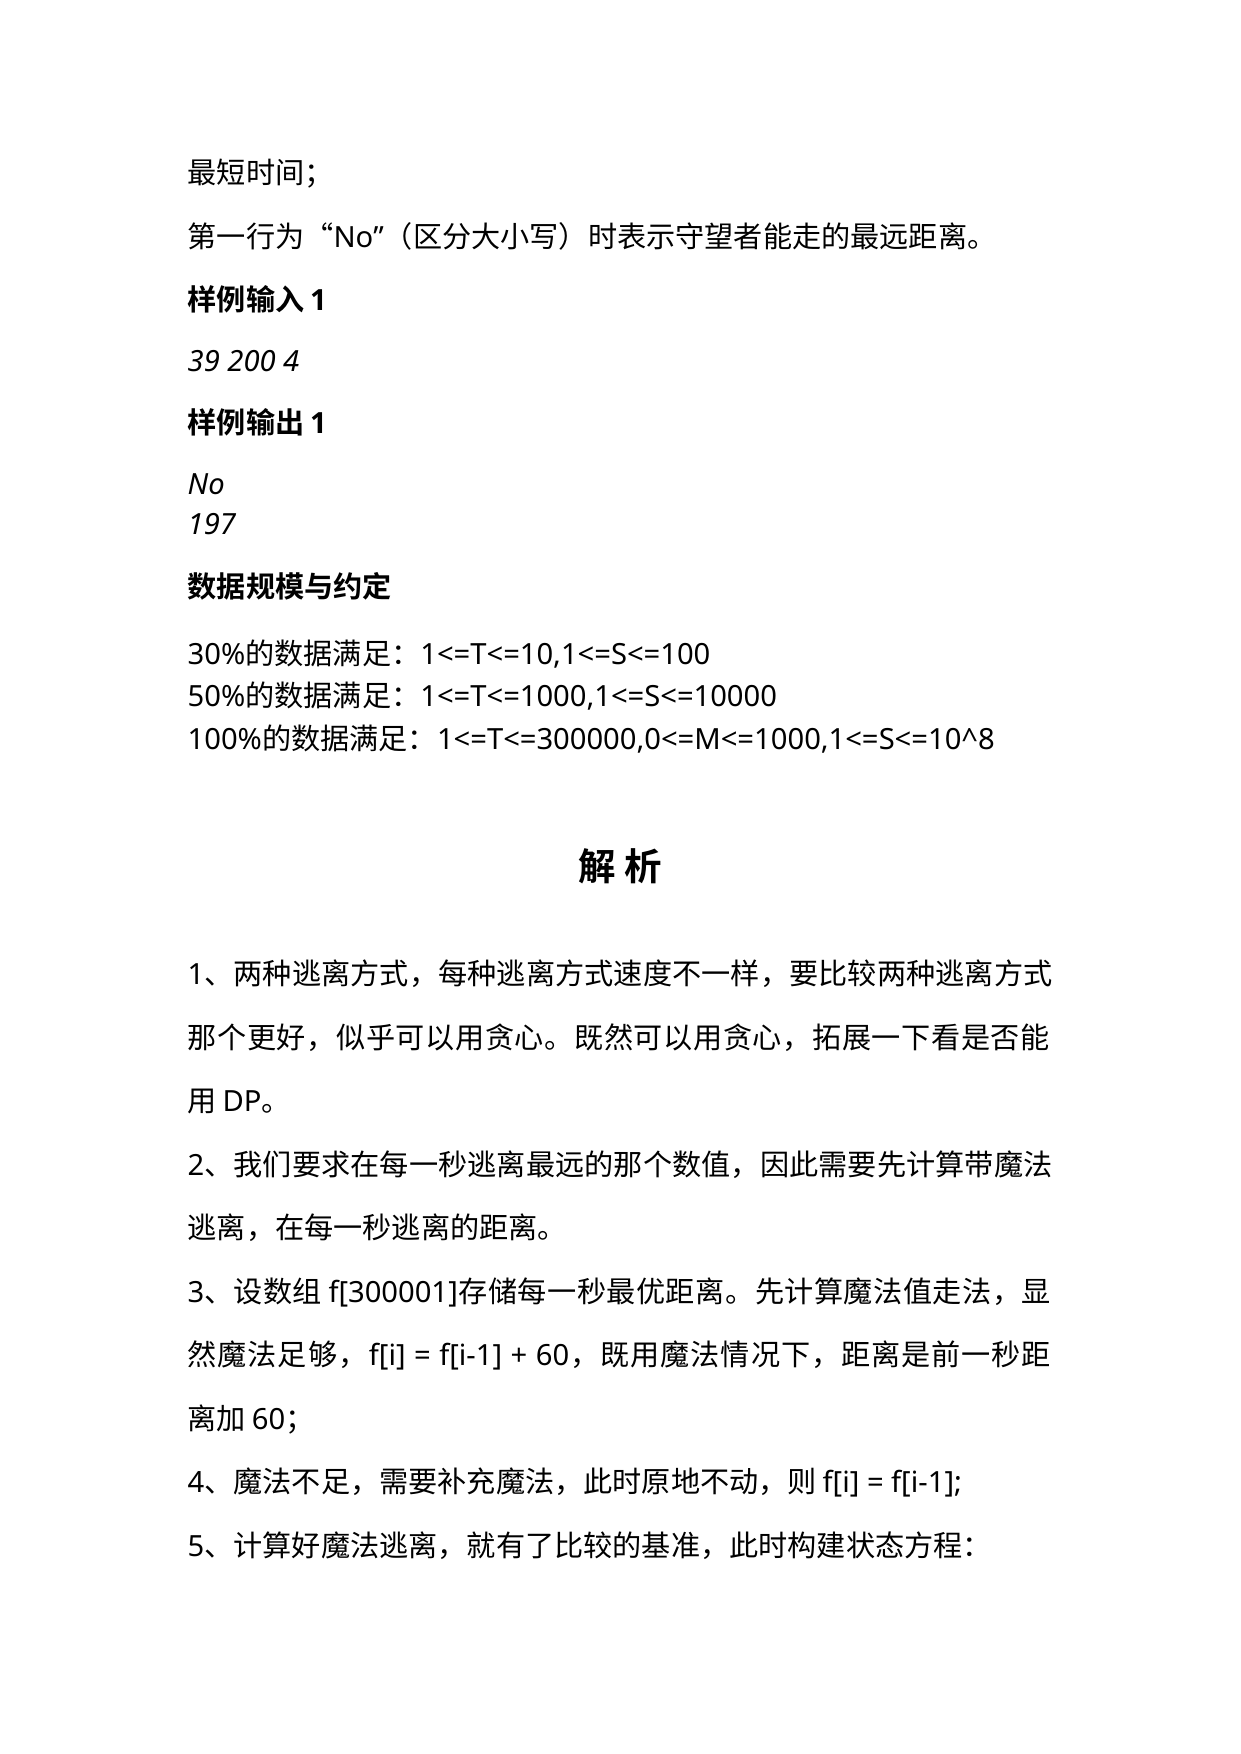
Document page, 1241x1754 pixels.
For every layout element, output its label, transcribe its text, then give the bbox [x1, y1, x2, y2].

list 我们要求在每一秒逃离最远的那个数值，因此需要先计算带魔法逃离，在每一秒逃离的距离。 [187, 1141, 1053, 1247]
text 50%的数据满足：1<=T<=1000,1<=S<=10000 [187, 673, 1053, 715]
text 30%的数据满足：1<=T<=10,1<=S<=100 [187, 630, 1053, 673]
text 样例输出1 [187, 400, 1053, 442]
text 第一行为“No”（区分大小写）时表示守望者能走的最远距离。 [187, 213, 1053, 256]
text 样例输入1 [187, 277, 1053, 319]
list 计算好魔法逃离，就有了比较的基准，此时构建状态方程： [187, 1522, 1053, 1565]
subtitle 数据规模与约定 [187, 555, 1053, 605]
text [187, 150, 1053, 192]
text 39 200 4 [187, 341, 1053, 380]
list 魔法不足，需要补充魔法，此时原地不动，则f[i] = f[i-1]; [187, 1459, 1053, 1501]
list 设数组f[300001]存储每一秒最优距离。先计算魔法值走法，显然魔法足够，f[i] = f[i-1] + 60，既用魔法情况下，距离是前一秒距离加60； [187, 1268, 1053, 1438]
list 两种逃离方式，每种逃离方式速度不一样，要比较两种逃离方式那个更好，似乎可以用贪心。既然可以用贪心，拓展一下看是否能用DP。 [187, 951, 1053, 1120]
text 解 析 [187, 837, 1053, 891]
text 100%的数据满足：1<=T<=300000,0<=M<=1000,1<=S<=10^8 [187, 715, 1053, 758]
text 197 [187, 503, 1053, 543]
text No [187, 463, 1053, 503]
